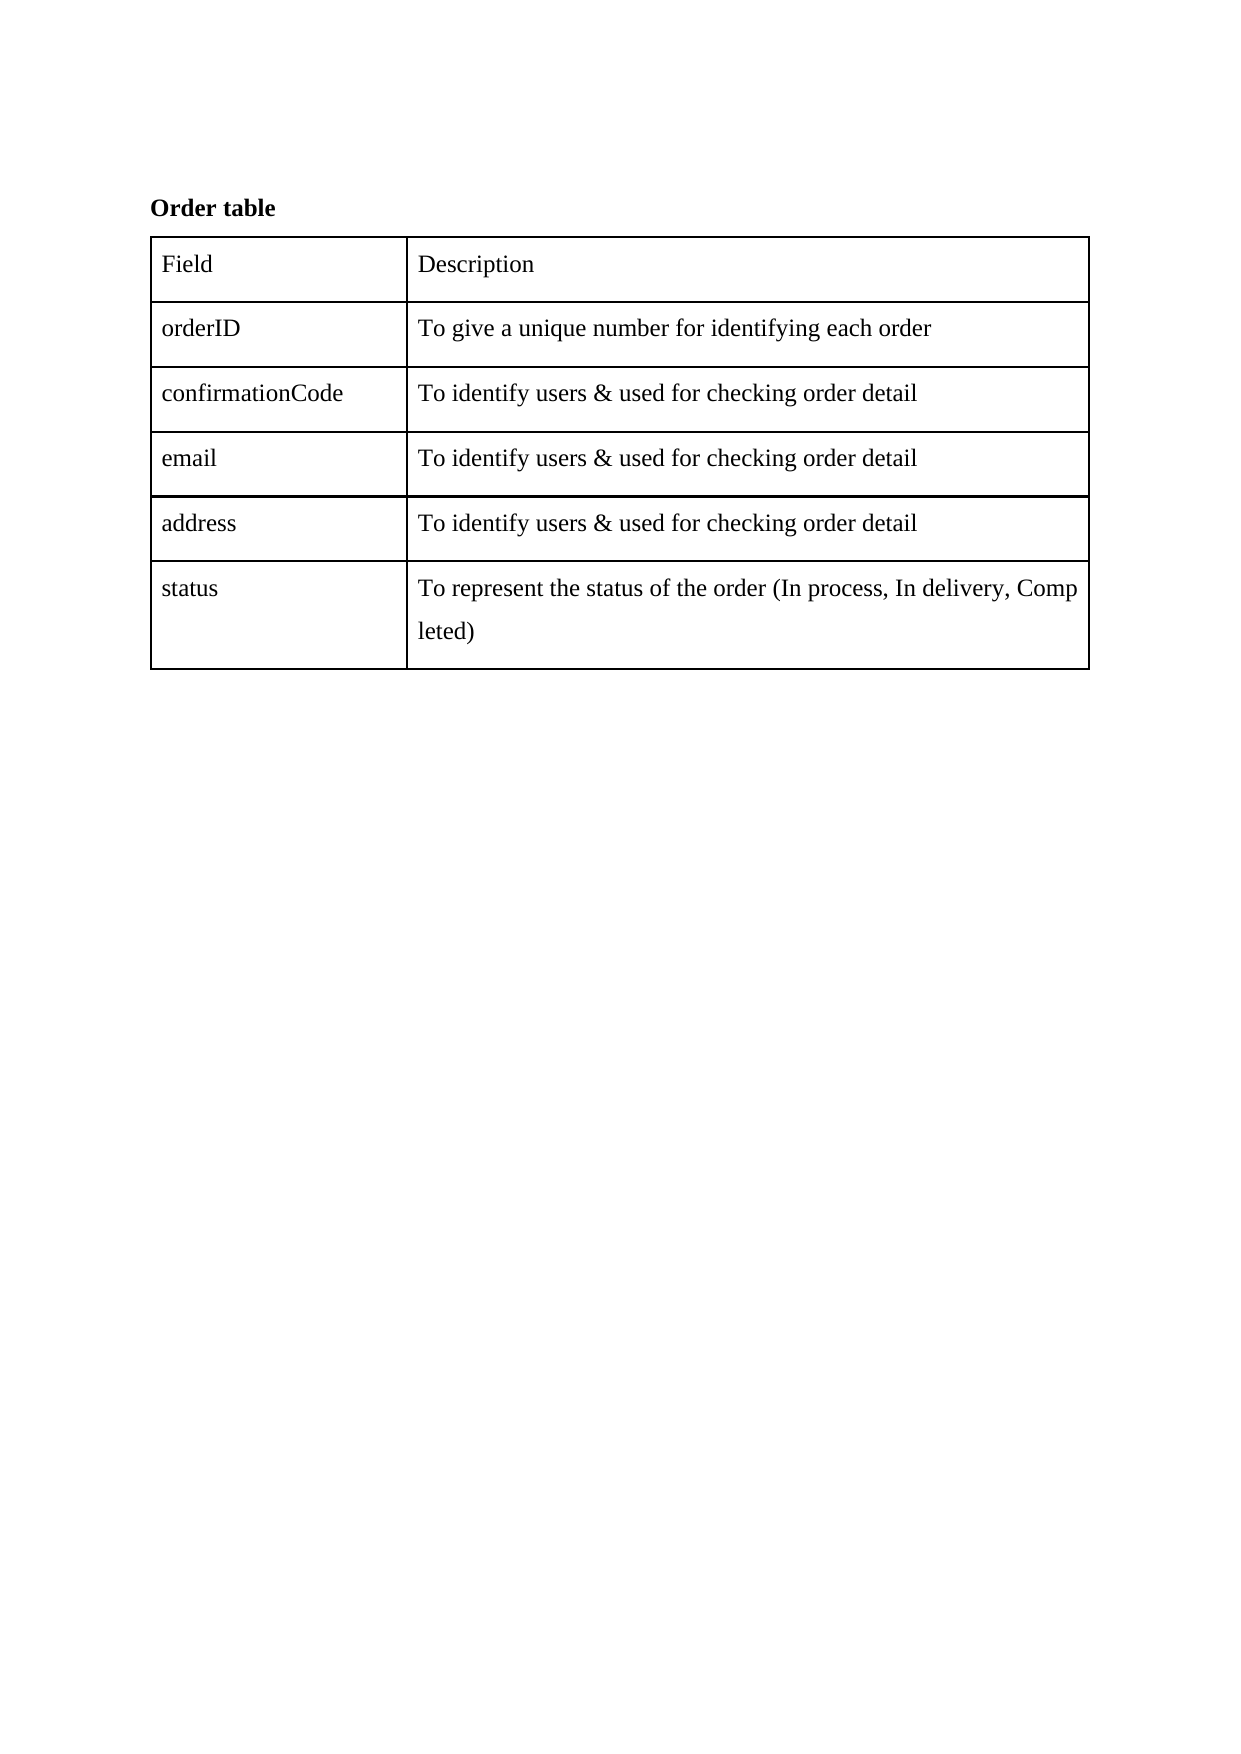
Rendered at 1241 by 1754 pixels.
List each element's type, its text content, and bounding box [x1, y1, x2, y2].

table_cell status [152, 562, 406, 668]
table_cell orderID [152, 303, 406, 366]
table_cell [408, 303, 1088, 366]
table_header Description [408, 238, 1088, 301]
text Order table [150, 193, 1090, 222]
table_cell To represent the status of the order (In process, In delivery, Completed) [408, 562, 1088, 668]
table_header Field [152, 238, 406, 301]
table_cell address [152, 498, 406, 560]
table_cell To identify users & used for checking order detail [408, 433, 1088, 495]
table_cell confirmationCode [152, 368, 406, 431]
table_cell To identify users & used for checking order detail [408, 498, 1088, 560]
table_cell email [152, 433, 406, 495]
table_cell To identify users & used for checking order detail [408, 368, 1088, 431]
